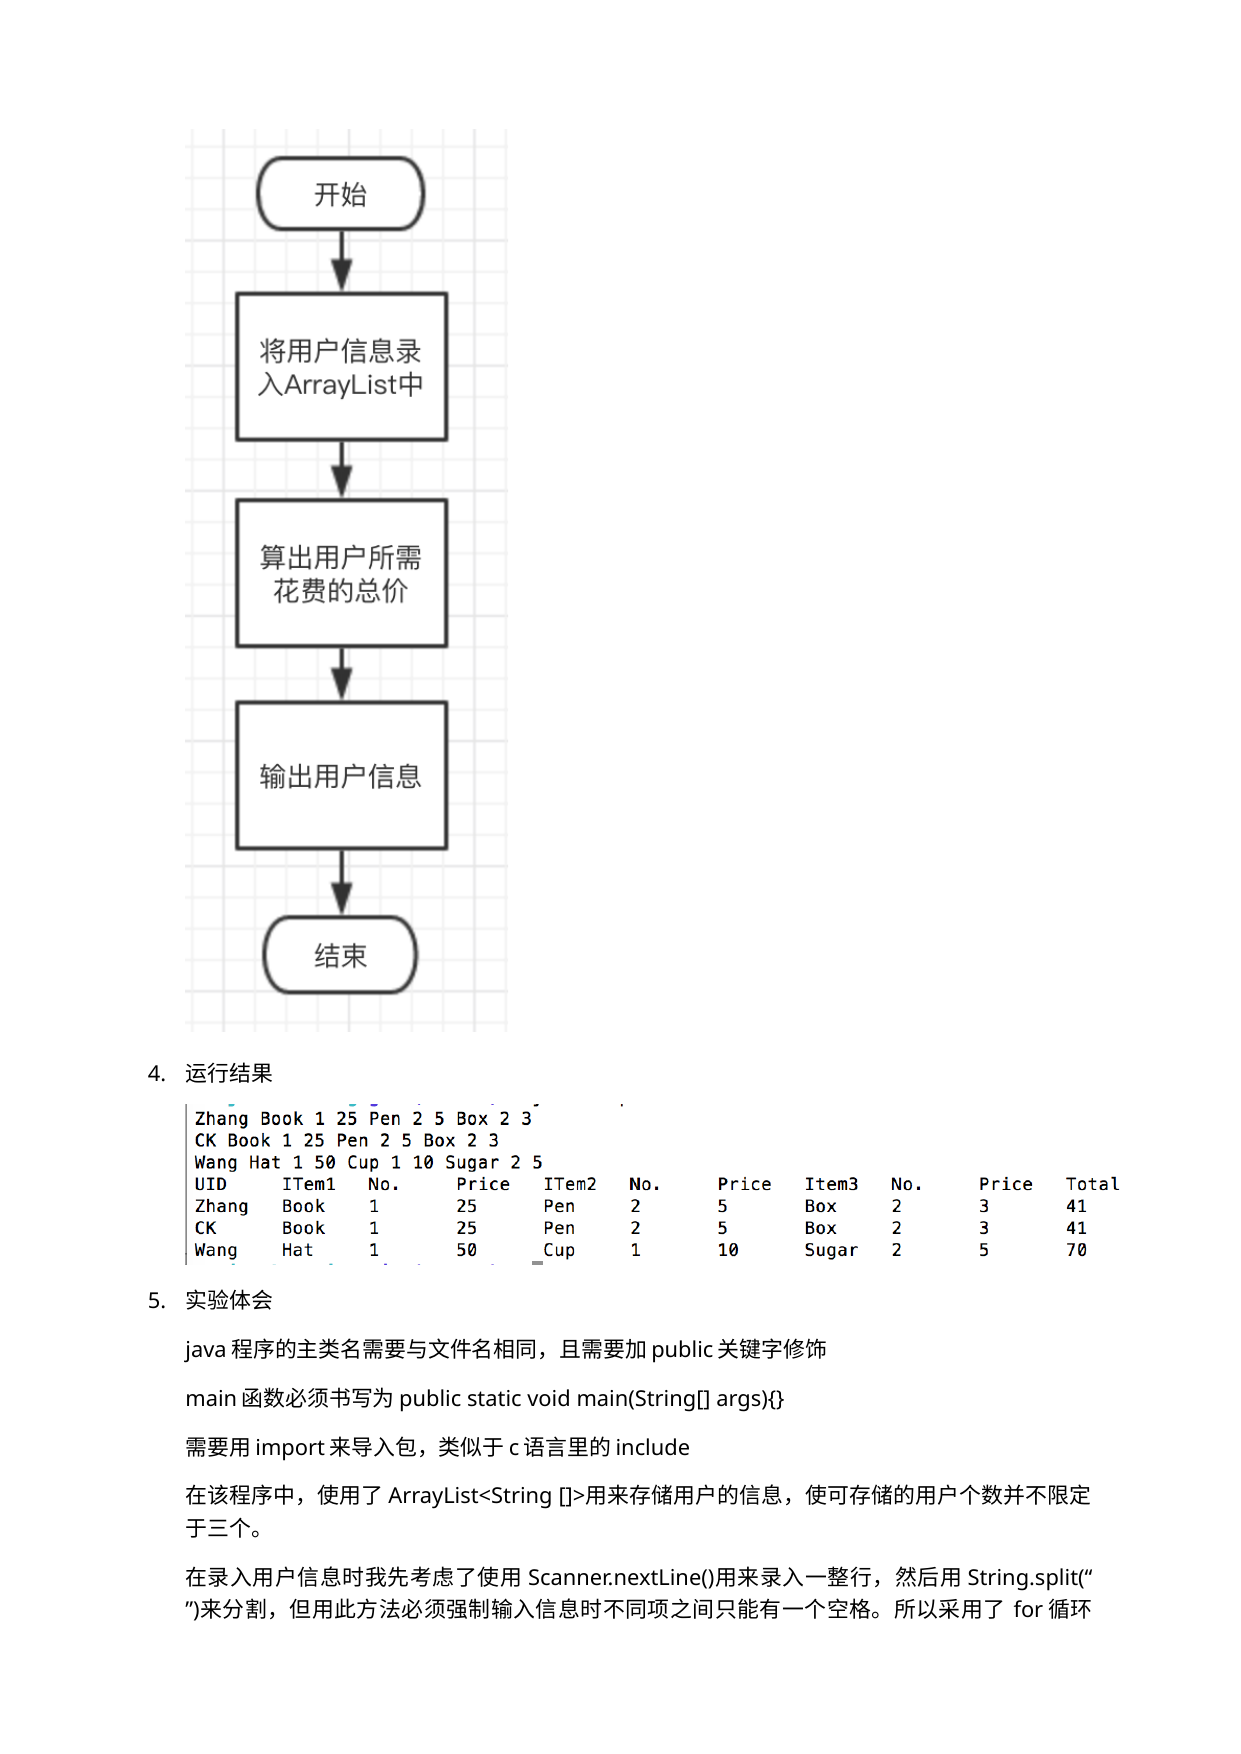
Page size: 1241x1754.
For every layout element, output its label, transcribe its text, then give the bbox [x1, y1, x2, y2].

picture [185, 129, 509, 1032]
picture [185, 1104, 1130, 1265]
list 在该程序中，使用了ArrayList<String []>用来存储用户的信息，使可存储的用户个数并不限定于三个。 [185, 1478, 1092, 1543]
list 实验体会 [148, 1283, 1092, 1316]
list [185, 1559, 1092, 1624]
list 需要用import来导入包，类似于c语言里的include [185, 1429, 1092, 1462]
list java程序的主类名需要与文件名相同，且需要加public关键字修饰 [185, 1332, 1092, 1364]
list main函数必须书写为public static void main(String[] args){} [185, 1381, 1092, 1413]
list 运行结果 [148, 1056, 1092, 1088]
